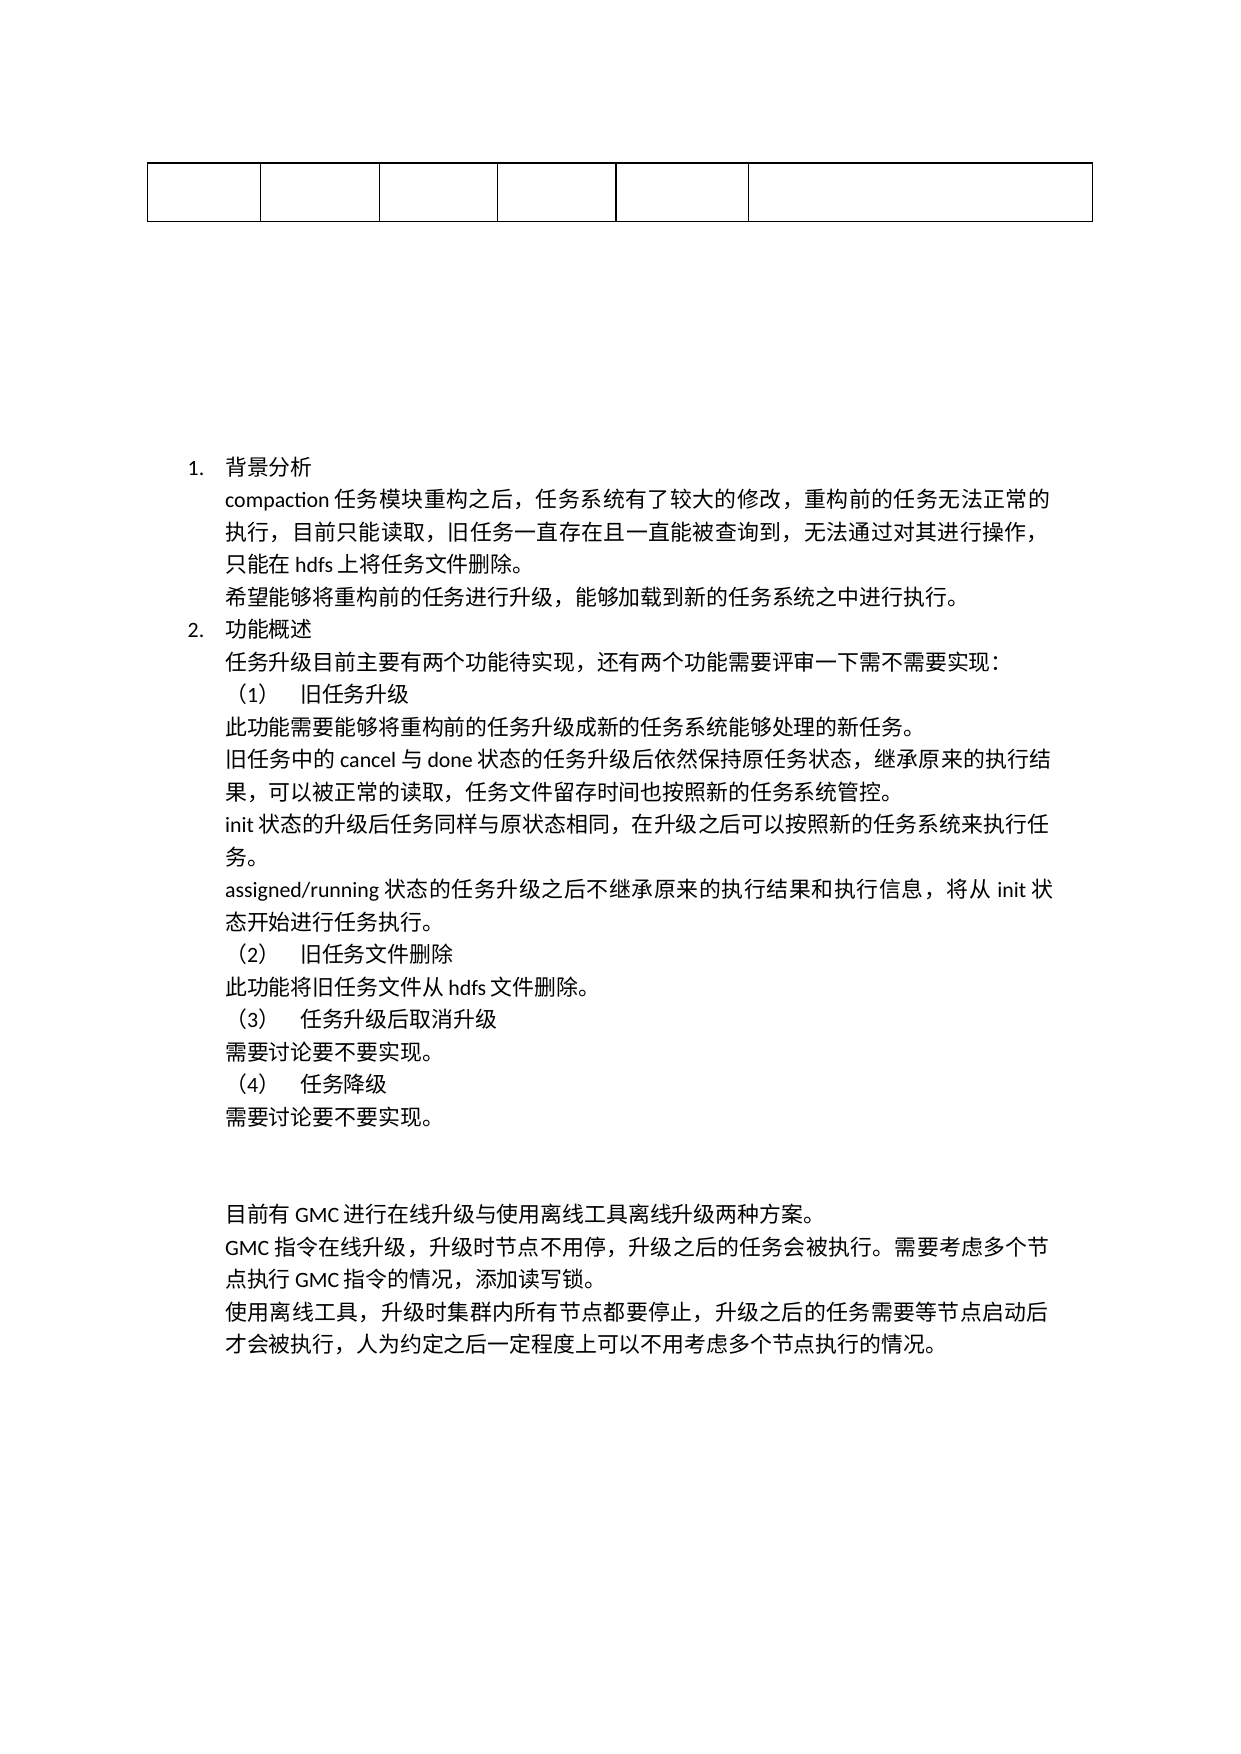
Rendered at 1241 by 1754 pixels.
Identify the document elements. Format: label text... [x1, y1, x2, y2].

text 目前有GMC进行在线升级与使用离线工具离线升级两种方案。 [225, 1197, 1053, 1229]
text 此功能需要能够将重构前的任务升级成新的任务系统能够处理的新任务。 [225, 709, 1053, 742]
table_cell [617, 164, 748, 221]
table_cell [749, 164, 1092, 221]
table_cell [380, 164, 497, 221]
list 希望能够将重构前的任务进行升级，能够加载到新的任务系统之中进行执行。 [225, 579, 1053, 612]
text GMC指令在线升级，升级时节点不用停，升级之后的任务会被执行。需要考虑多个节点执行GMC指令的情况，添加读写锁。 [225, 1229, 1053, 1294]
list 旧任务文件删除 [225, 937, 1053, 969]
text 需要讨论要不要实现。 [225, 1099, 1053, 1132]
text assigned/running状态的任务升级之后不继承原来的执行结果和执行信息，将从init状态开始进行任务执行。 [225, 872, 1053, 937]
list 任务升级后取消升级 [225, 1002, 1053, 1034]
list 任务升级目前主要有两个功能待实现，还有两个功能需要评审一下需不需要实现： [225, 644, 1053, 677]
table_cell [261, 164, 379, 221]
text 需要讨论要不要实现。 [225, 1034, 1053, 1067]
table_cell [148, 164, 260, 221]
list 背景分析 compaction任务模块重构之后，任务系统有了较大的修改，重构前的任务无法正常的执行，目前只能读取，旧任务一直存在且一直能被查询到，无法通过对其进行操作，只能在hdfs上将任务文件删除。 [187, 449, 1053, 579]
text 此功能将旧任务文件从hdfs文件删除。 [225, 969, 1053, 1002]
list 功能概述 [187, 612, 1053, 644]
table_cell [498, 164, 615, 221]
list 任务降级 [225, 1067, 1053, 1099]
list 旧任务升级 [225, 677, 1053, 709]
text 使用离线工具，升级时集群内所有节点都要停止，升级之后的任务需要等节点启动后才会被执行，人为约定之后一定程度上可以不用考虑多个节点执行的情况。 [225, 1294, 1053, 1359]
text init状态的升级后任务同样与原状态相同，在升级之后可以按照新的任务系统来执行任务。 [225, 807, 1053, 872]
text 旧任务中的cancel与done状态的任务升级后依然保持原任务状态，继承原来的执行结果，可以被正常的读取，任务文件留存时间也按照新的任务系统管控。 [225, 742, 1053, 807]
